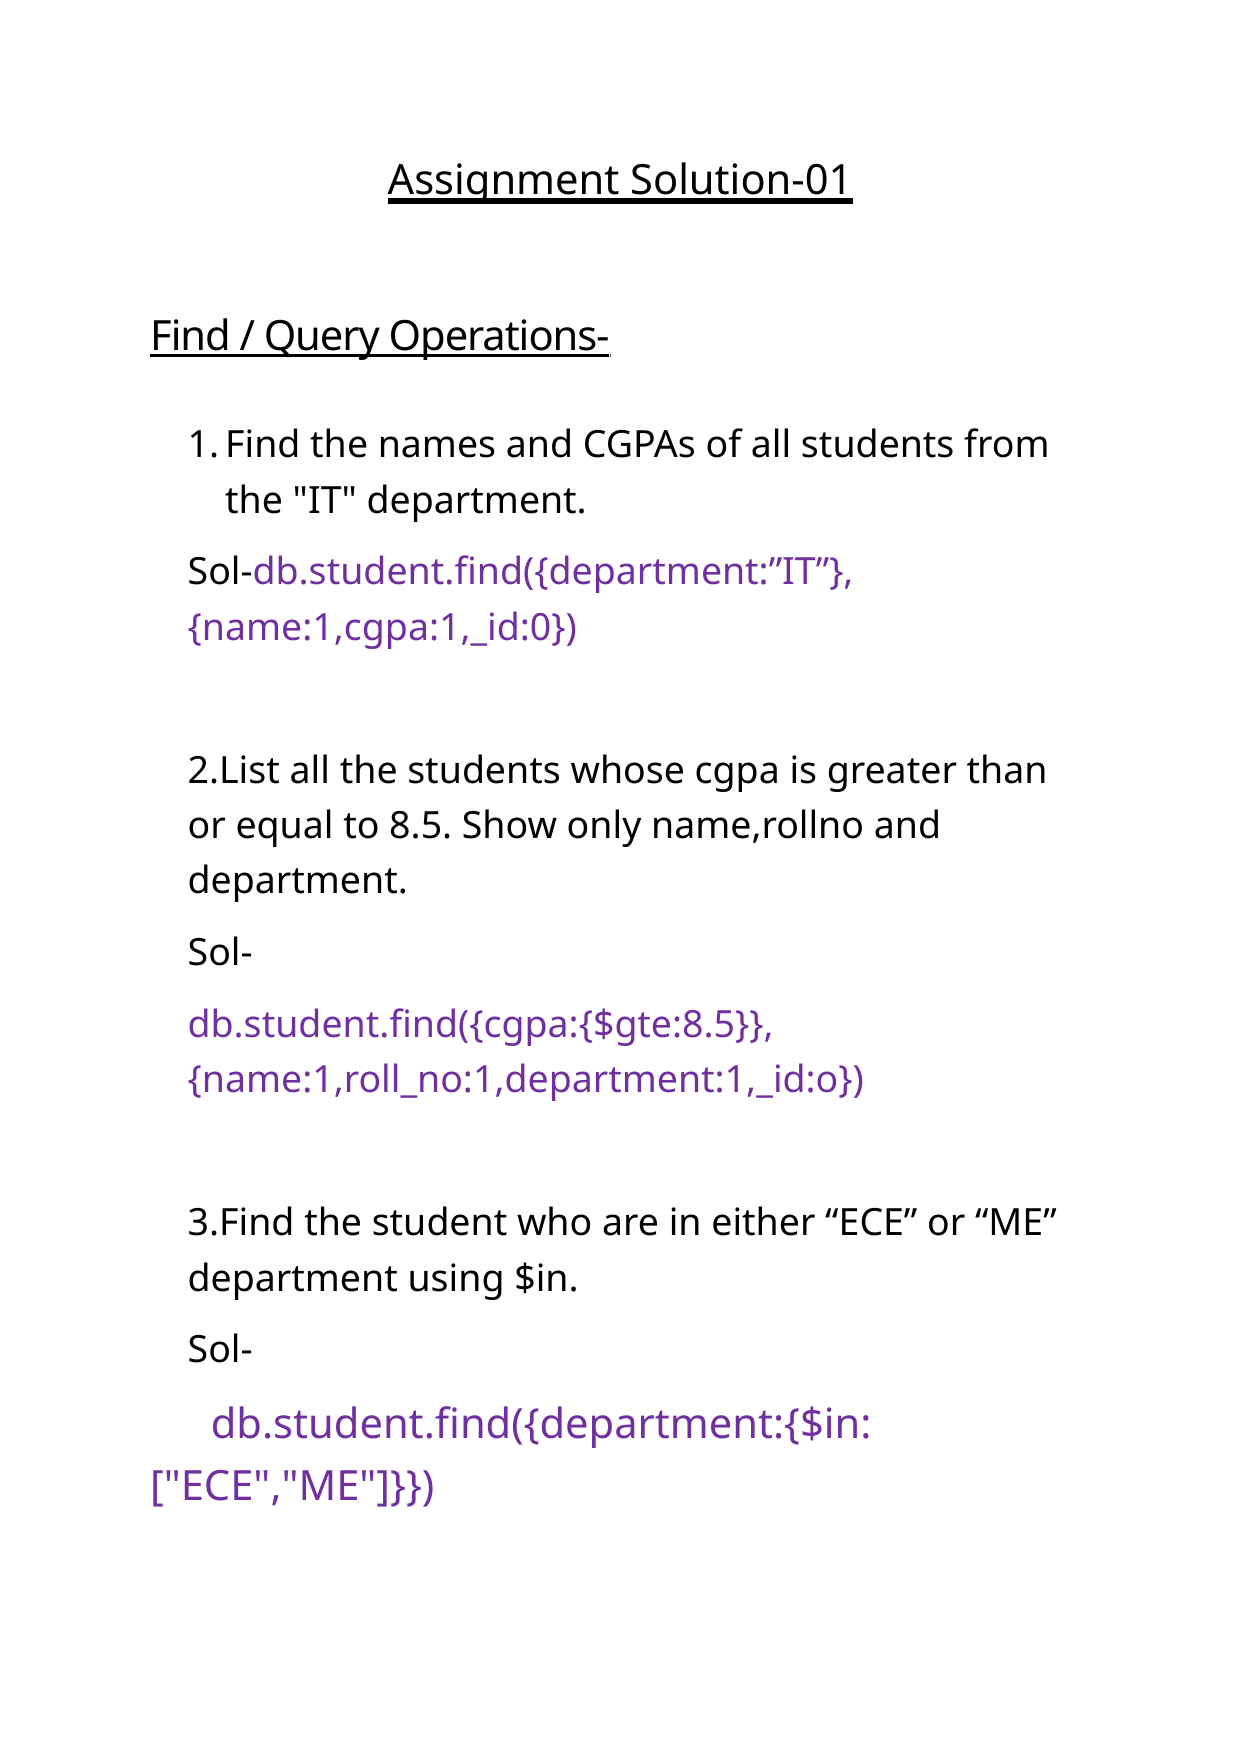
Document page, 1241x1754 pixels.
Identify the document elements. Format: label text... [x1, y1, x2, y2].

title Find / Query Operations- [150, 306, 1090, 363]
text Assignment Solution-01 [150, 150, 1090, 207]
text Sol-db.student.find({department:”IT”},{name:1,cgpa:1,_id:0}) [187, 545, 1090, 651]
text 2.List all the students whose cgpa is greater than or equal to 8.5. Show only name,rollno and department. [187, 743, 1090, 904]
list Find the names and CGPAs of all students from the "IT" department. [187, 418, 1090, 524]
text 3.Find the student who are in either “ECE” or “ME” department using $in. [187, 1196, 1090, 1302]
text db.student.find({department:{$in:["ECE","ME"]}}) [150, 1394, 1090, 1512]
text Sol- [187, 1323, 1090, 1374]
text db.student.find({cgpa:{$gte:8.5}},{name:1,roll_no:1,department:1,_id:o}) [187, 997, 1090, 1103]
text Sol- [187, 925, 1090, 976]
